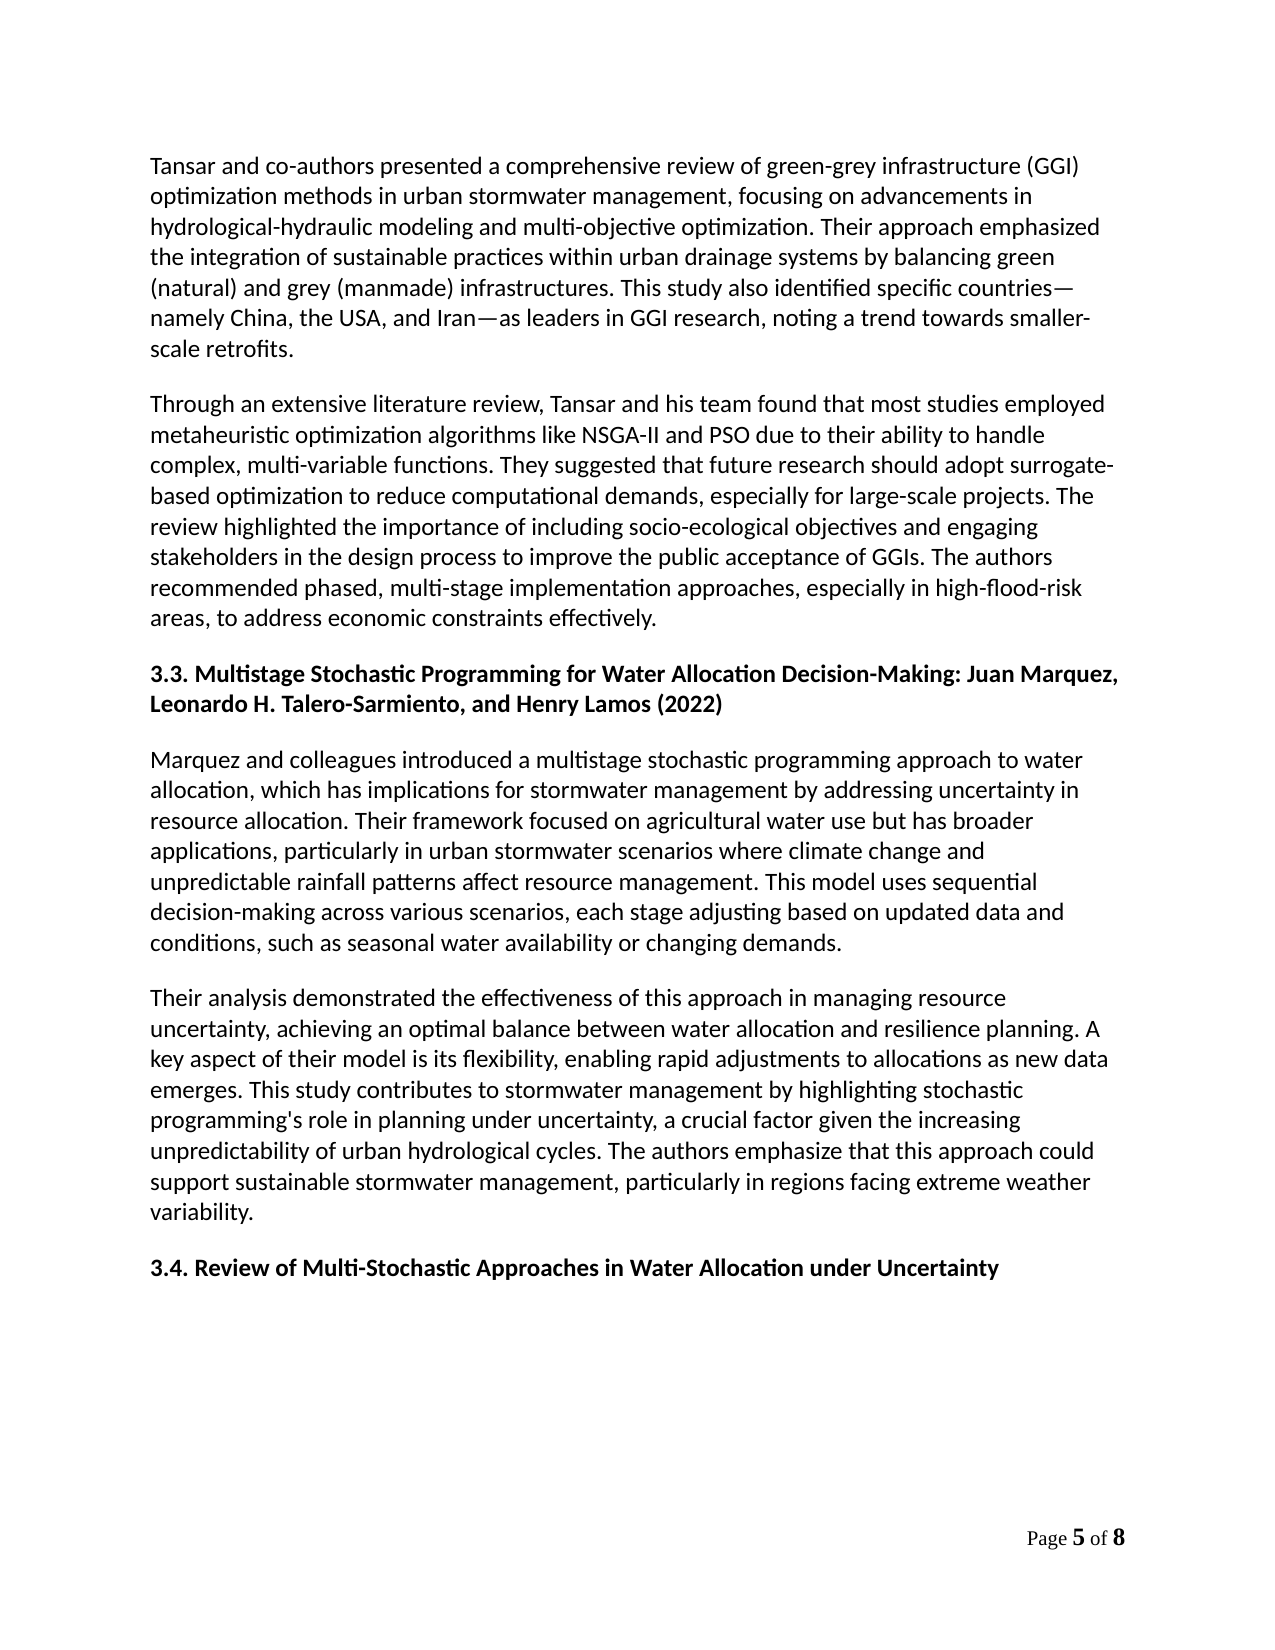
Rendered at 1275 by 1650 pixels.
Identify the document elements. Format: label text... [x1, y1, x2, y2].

subtitle Tansar and co-authors presented a comprehensive review of green-grey infrastructure (GGI) optimization methods in urban stormwater management, focusing on advancements in hydrological-hydraulic modeling and multi-objective optimization. Their approach emphasized the integration of sustainable practices within urban drainage systems by balancing green (natural) and grey (manmade) infrastructures. This study also identified specific countries—namely China, the USA, and Iran—as leaders in GGI research, noting a trend towards smaller-scale retrofits. [150, 150, 1125, 364]
subtitle 3.4. Review of Multi-Stochastic Approaches in Water Allocation under Uncertainty [150, 1252, 1125, 1282]
subtitle Their analysis demonstrated the effectiveness of this approach in managing resource uncertainty, achieving an optimal balance between water allocation and resilience planning. A key aspect of their model is its flexibility, enabling rapid adjustments to allocations as new data emerges. This study contributes to stormwater management by highlighting stochastic programming's role in planning under uncertainty, a crucial factor given the increasing unpredictability of urban hydrological cycles. The authors emphasize that this approach could support sustainable stormwater management, particularly in regions facing extreme weather variability. [150, 982, 1125, 1227]
subtitle Through an extensive literature review, Tansar and his team found that most studies employed metaheuristic optimization algorithms like NSGA-II and PSO due to their ability to handle complex, multi-variable functions. They suggested that future research should adopt surrogate-based optimization to reduce computational demands, especially for large-scale projects. The review highlighted the importance of including socio-ecological objectives and engaging stakeholders in the design process to improve the public acceptance of GGIs. The authors recommended phased, multi-stage implementation approaches, especially in high-flood-risk areas, to address economic constraints effectively. [150, 389, 1125, 633]
subtitle 3.3. Multistage Stochastic Programming for Water Allocation Decision-Making: Juan Marquez, Leonardo H. Talero-Sarmiento, and Henry Lamos (2022) [150, 658, 1125, 719]
subtitle Marquez and colleagues introduced a multistage stochastic programming approach to water allocation, which has implications for stormwater management by addressing uncertainty in resource allocation. Their framework focused on agricultural water use but has broader applications, particularly in urban stormwater scenarios where climate change and unpredictable rainfall patterns affect resource management. This model uses sequential decision-making across various scenarios, each stage adjusting based on updated data and conditions, such as seasonal water availability or changing demands. [150, 744, 1125, 957]
